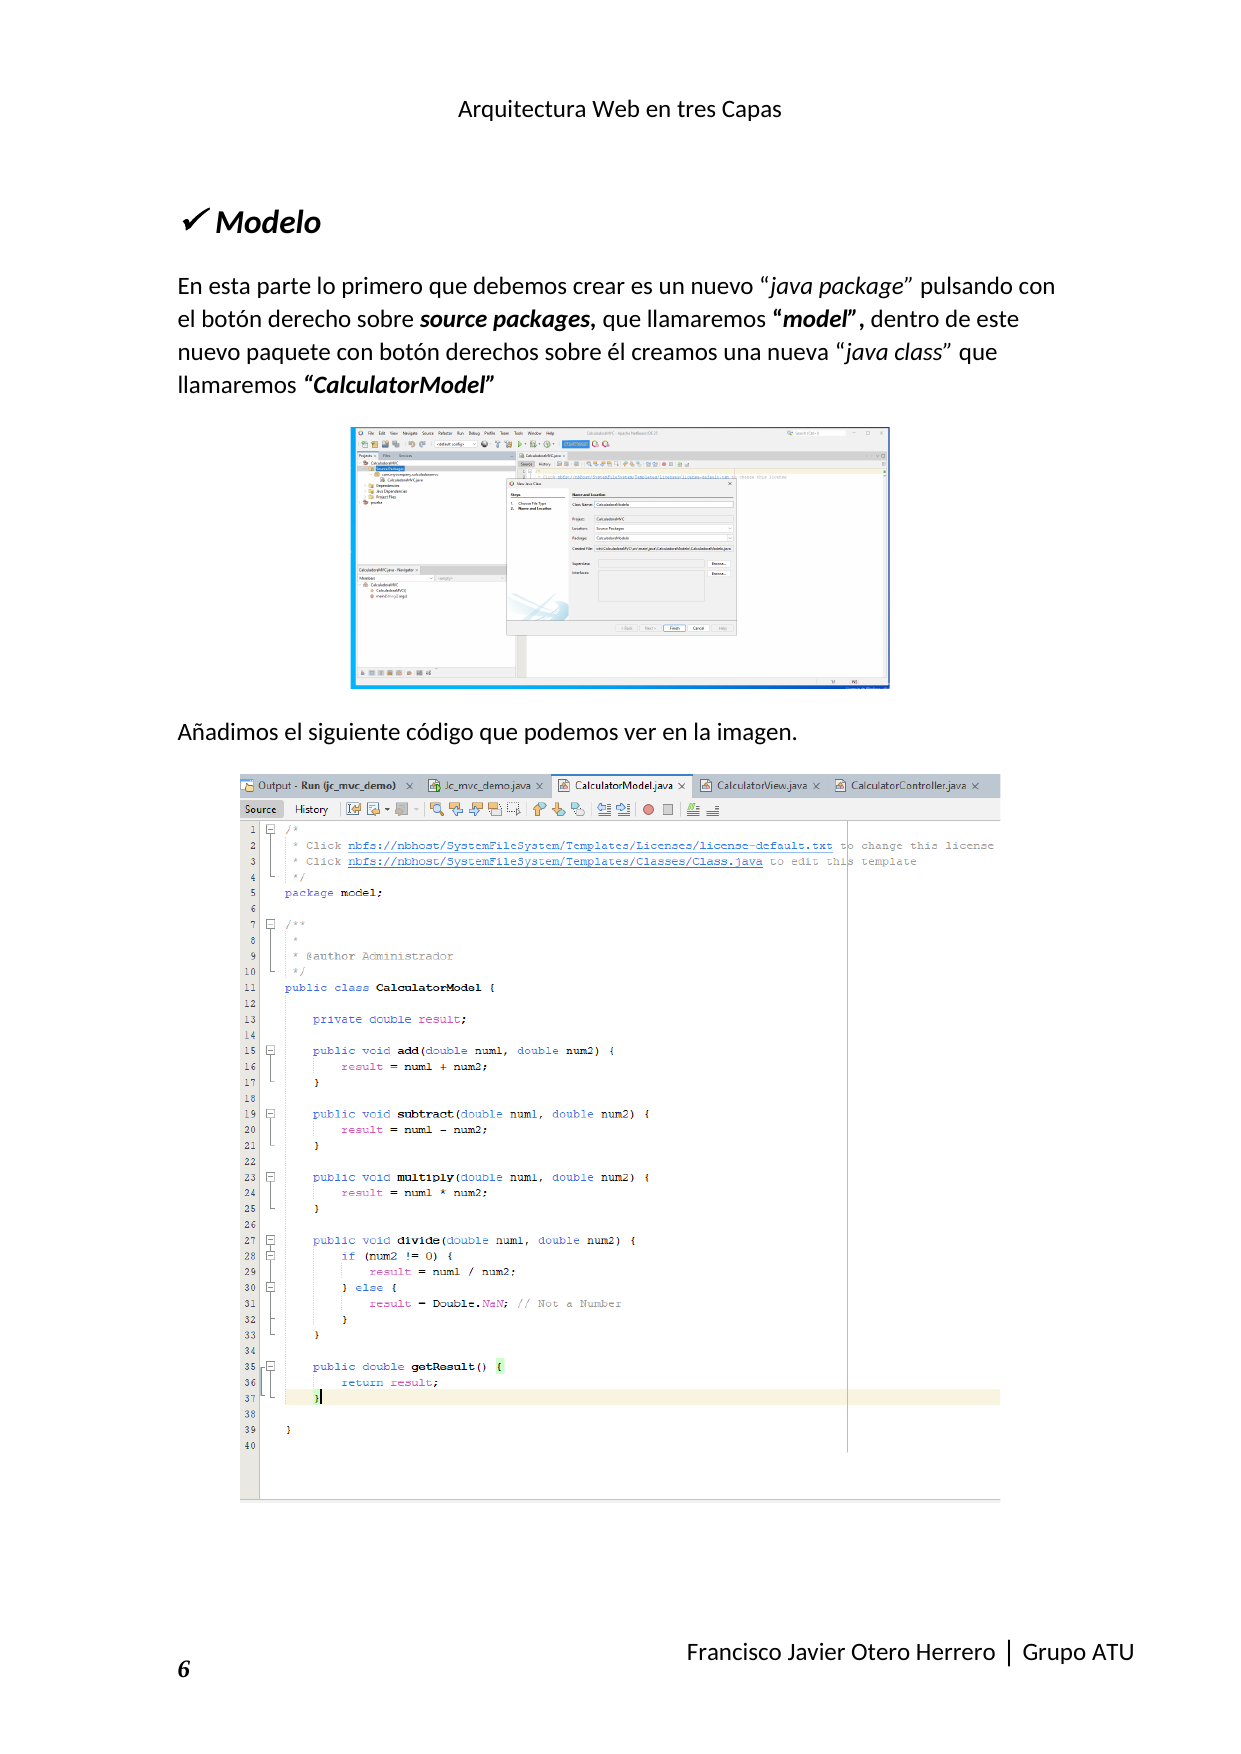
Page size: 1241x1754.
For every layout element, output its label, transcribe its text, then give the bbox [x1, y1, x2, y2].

subtitle Modelo [177, 201, 1063, 242]
text En esta parte lo primero que debemos crear es un nuevo “java package” pulsando con el botón derecho sobre source packages, que llamaremos “model”, dentro de este nuevo paquete con botón derechos sobre él creamos una nueva “java class” que llamaremos “CalculatorModel” [177, 270, 1063, 400]
picture [240, 774, 1001, 1503]
picture [356, 427, 890, 689]
text Añadimos el siguiente código que podemos ver en la imagen. [177, 716, 1063, 747]
